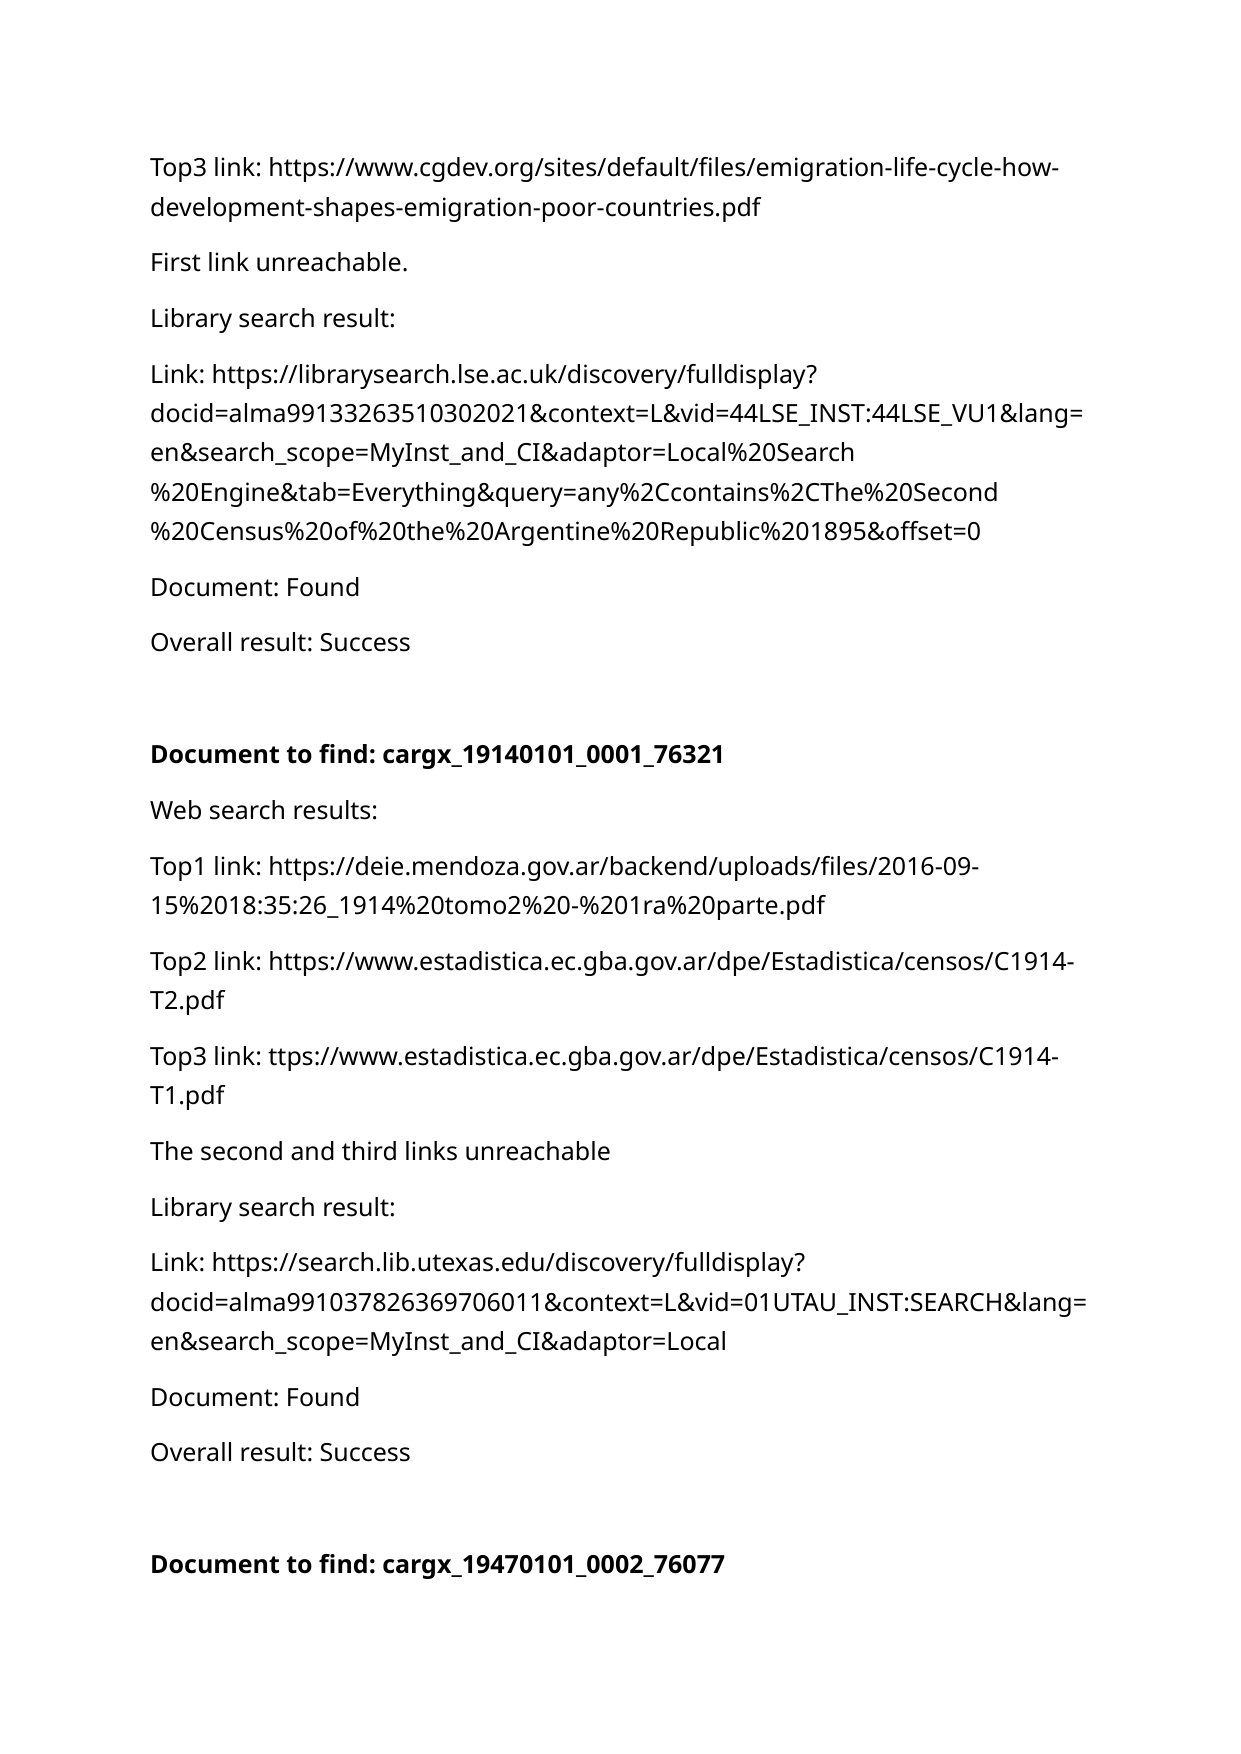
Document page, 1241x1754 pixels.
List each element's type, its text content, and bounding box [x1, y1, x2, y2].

text Web search results: [150, 792, 1090, 827]
text Library search result: [150, 1189, 1090, 1223]
text The second and third links unreachable [150, 1133, 1090, 1167]
text Document to find: cargx_19140101_0001_76321 [150, 737, 1090, 771]
text Link: https://librarysearch.lse.ac.uk/discovery/fulldisplay?docid=alma99133263510302021&context=L&vid=44LSE_INST:44LSE_VU1&lang=en&search_scope=MyInst_and_CI&adaptor=Local%20Search%20Engine&tab=Everything&query=any%2Ccontains%2CThe%20Second%20Census%20of%20the%20Argentine%20Republic%201895&offset=0 [150, 357, 1090, 547]
text Overall result: Success [150, 625, 1090, 659]
text Overall result: Success [150, 1435, 1090, 1469]
text First link unreachable. [150, 245, 1090, 279]
text Link: https://search.lib.utexas.edu/discovery/fulldisplay?docid=alma991037826369706011&context=L&vid=01UTAU_INST:SEARCH&lang=en&search_scope=MyInst_and_CI&adaptor=Local [150, 1245, 1090, 1357]
text Top1 link: https://deie.mendoza.gov.ar/backend/uploads/files/2016-09-15%2018:35:26_1914%20tomo2%20-%201ra%20parte.pdf [150, 848, 1090, 922]
text Document to find: cargx_19470101_0002_76077 [150, 1547, 1090, 1581]
text Top3 link: ttps://www.estadistica.ec.gba.gov.ar/dpe/Estadistica/censos/C1914-T1.pdf [150, 1038, 1090, 1112]
text Document: Found [150, 1379, 1090, 1413]
text Top2 link: https://www.estadistica.ec.gba.gov.ar/dpe/Estadistica/censos/C1914-T2.pdf [150, 943, 1090, 1017]
text Document: Found [150, 569, 1090, 603]
text Library search result: [150, 301, 1090, 335]
text Top3 link: https://www.cgdev.org/sites/default/files/emigration-life-cycle-how-development-shapes-emigration-poor-countries.pdf [150, 150, 1090, 223]
